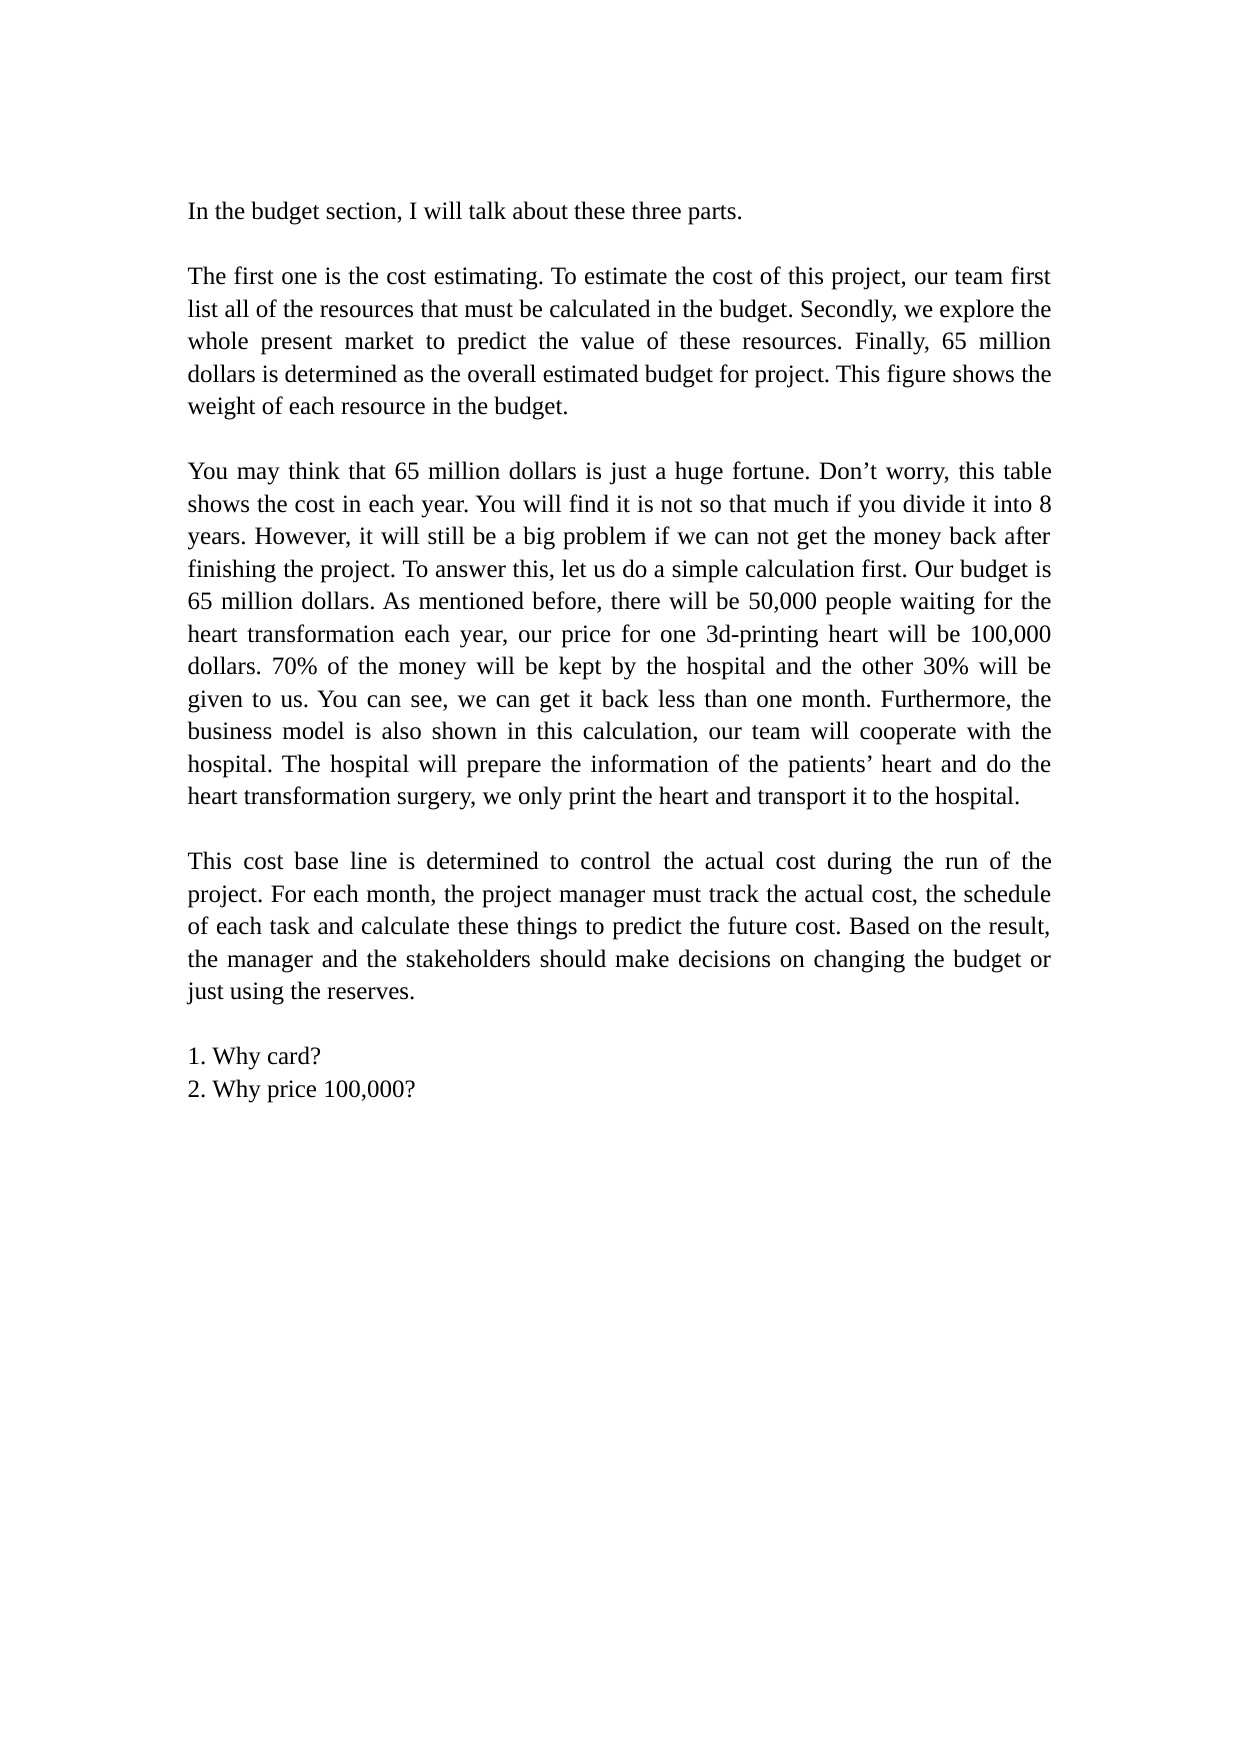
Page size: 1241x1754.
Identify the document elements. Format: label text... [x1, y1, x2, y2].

text You may think that 65 million dollars is just a huge fortune. Don’t worry, this table shows the cost in each year. You will find it is not so that much if you divide it into 8 years. However, it will still be a big problem if we can not get the money back after finishing the project. To answer this, let us do a simple calculation first. Our budget is 65 million dollars. As mentioned before, there will be 50,000 people waiting for the heart transformation each year, our price for one 3d-printing heart will be 100,000 dollars. 70% of the money will be kept by the hospital and the other 30% will be given to us. You can see, we can get it back less than one month. Furthermore, the business model is also shown in this calculation, our team will cooperate with the hospital. The hospital will prepare the information of the patients’ heart and do the heart transformation surgery, we only print the heart and transport it to the hospital. [187, 454, 1053, 812]
text This cost base line is determined to control the actual cost during the run of the project. For each month, the project manager must track the actual cost, the schedule of each task and calculate these things to predict the future cost. Based on the result, the manager and the stakeholders should make decisions on changing the budget or just using the reserves. [187, 844, 1053, 1007]
text In the budget section, I will talk about these three parts. [187, 194, 1053, 227]
text The first one is the cost estimating. To estimate the cost of this project, our team first list all of the resources that must be calculated in the budget. Secondly, we explore the whole present market to predict the value of these resources. Finally, 65 million dollars is determined as the overall estimated budget for project. This figure shows the weight of each resource in the budget. [187, 259, 1053, 422]
text 2. Why price 100,000? [187, 1072, 1053, 1104]
text 1. Why card? [187, 1039, 1053, 1072]
